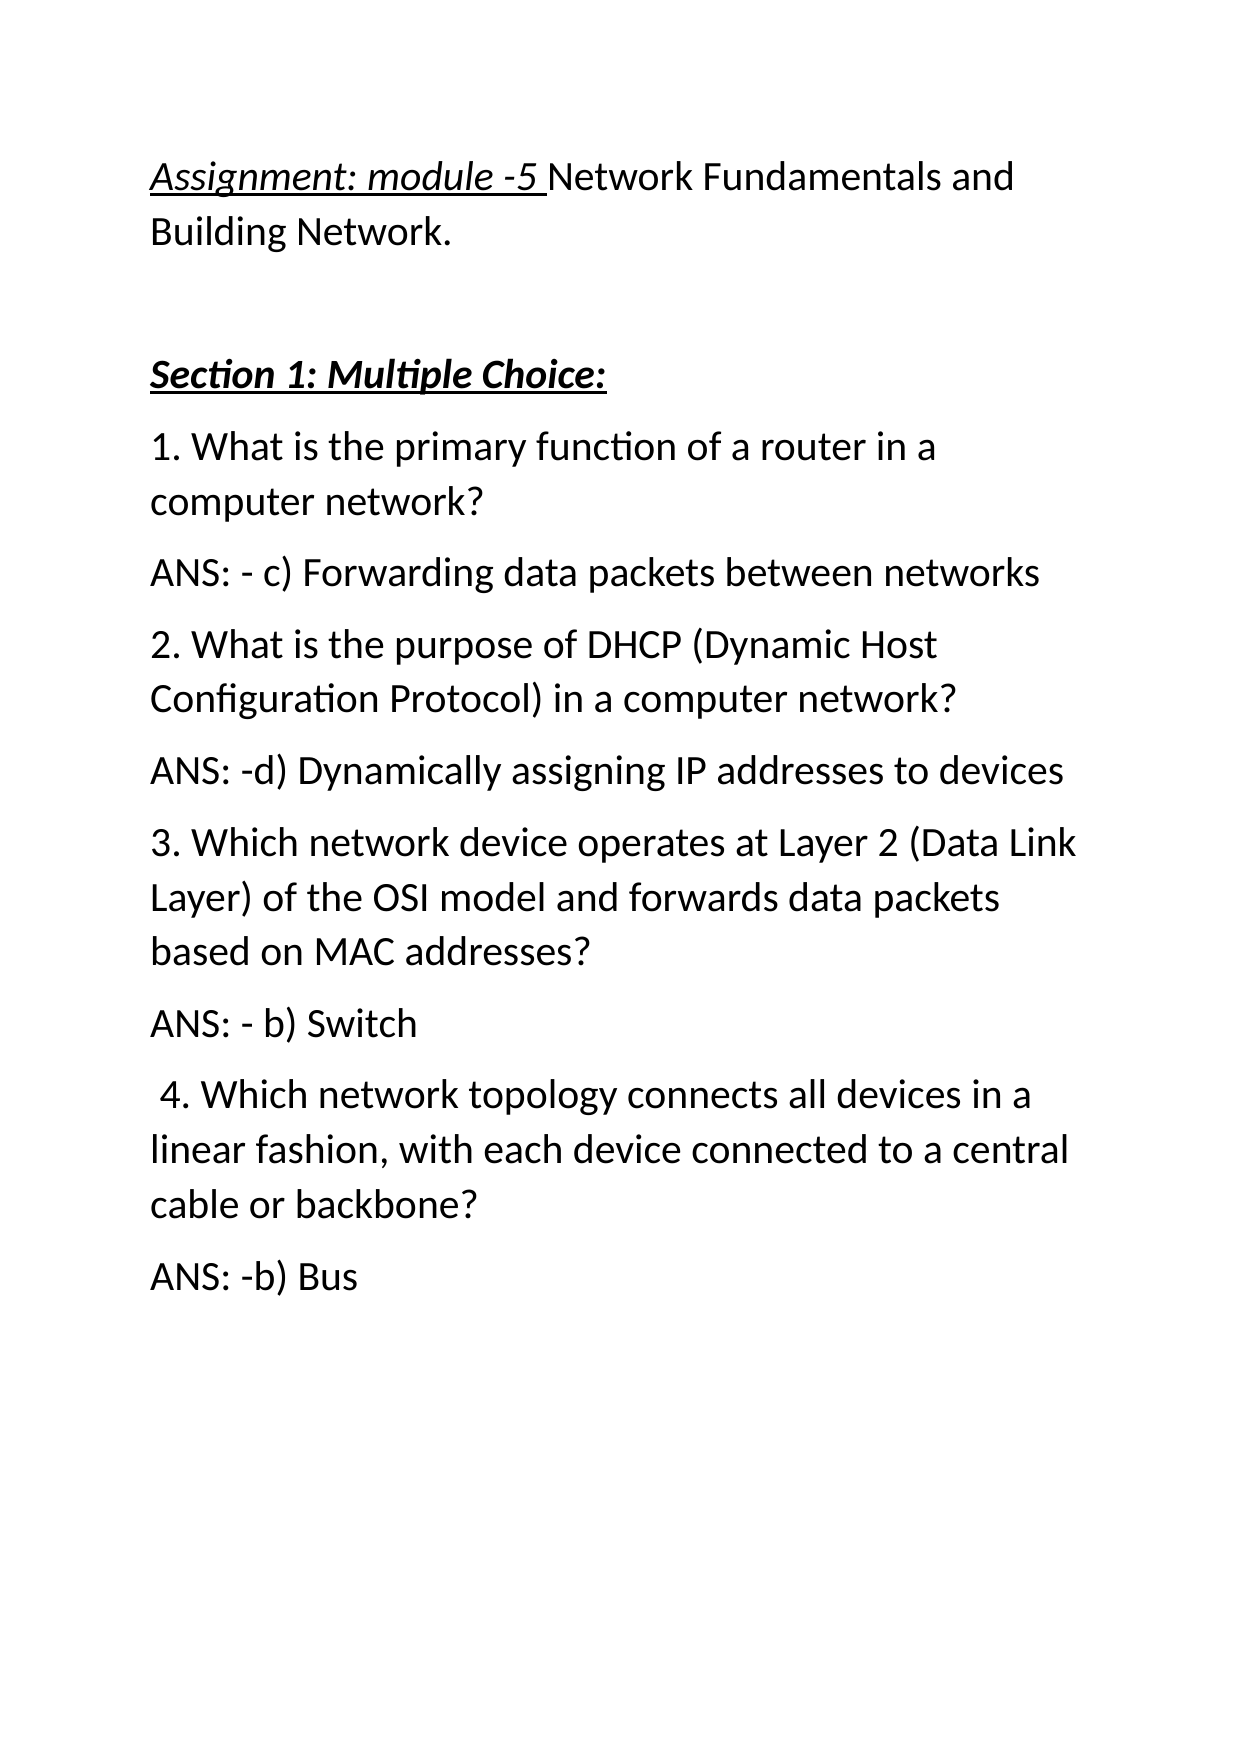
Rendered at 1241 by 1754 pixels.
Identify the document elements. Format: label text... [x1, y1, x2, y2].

text Assignment: module -5 Network Fundamentals and Building Network. [150, 150, 1090, 256]
text ANS: -d) Dynamically assigning IP addresses to devices [150, 744, 1090, 795]
text 3. Which network device operates at Layer 2 (Data Link Layer) of the OSI model and forwards data packets based on MAC addresses? [150, 816, 1090, 976]
text Section 1: Multiple Choice: [150, 348, 1090, 399]
text ANS: - c) Forwarding data packets between networks [150, 546, 1090, 597]
text ANS: - b) Switch [150, 997, 1090, 1048]
text ANS: -b) Bus [150, 1250, 1090, 1301]
text 2. What is the purpose of DHCP (Dynamic Host Configuration Protocol) in a computer network? [150, 618, 1090, 723]
text 1. What is the primary function of a router in a computer network? [150, 419, 1090, 525]
text 4. Which network topology connects all devices in a linear fashion, with each device connected to a central cable or backbone? [150, 1068, 1090, 1229]
